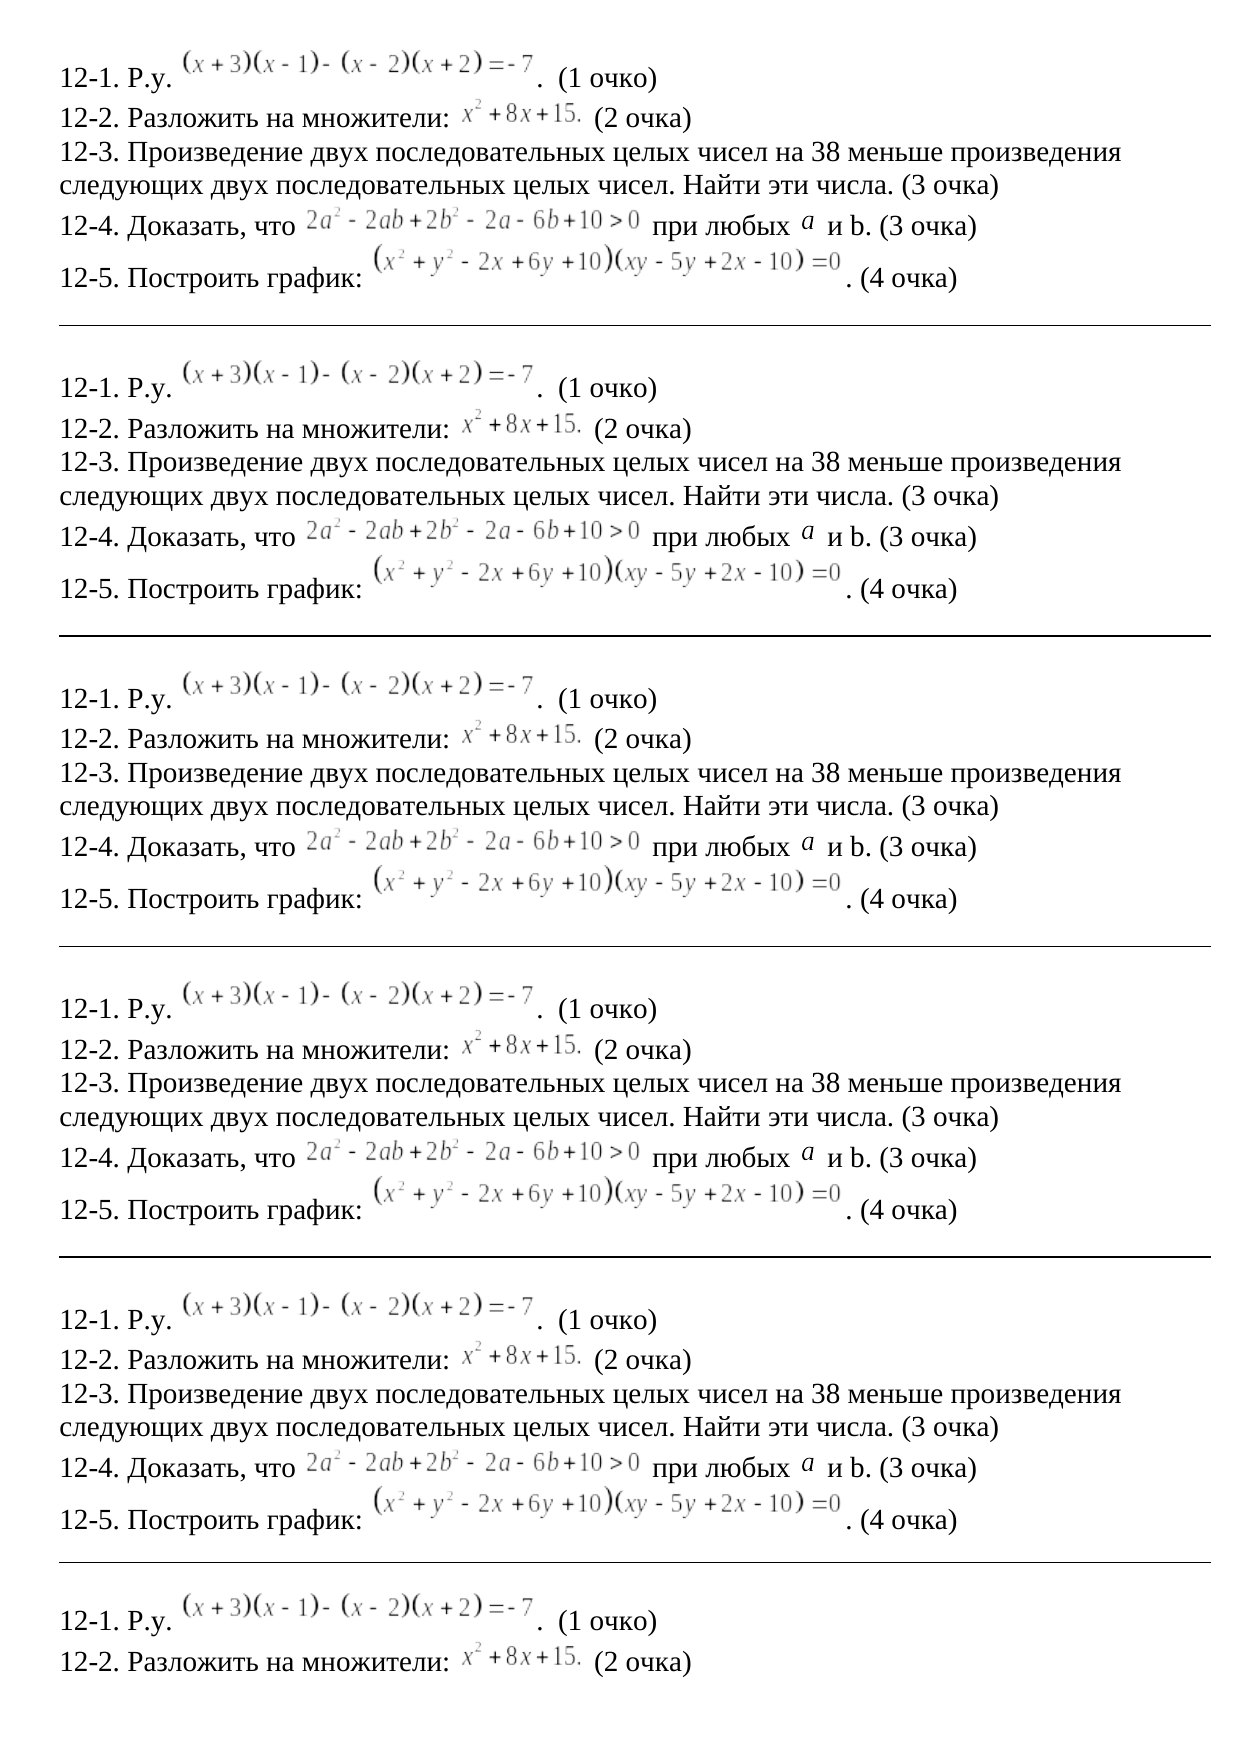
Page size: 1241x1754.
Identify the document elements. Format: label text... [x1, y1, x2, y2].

text 12-3. Произведение двух последовательных целых чисел на 38 меньше произведения следующих двух последовательных целых чисел. Найти эти числа. (3 очка) [59, 444, 1211, 512]
text 12-5. Построить график: . (4 очка) [59, 1484, 1211, 1536]
text 12-2. Разложить на множители: (2 очка) [59, 93, 1211, 134]
text 12-3. Произведение двух последовательных целых чисел на 38 меньше произведения следующих двух последовательных целых чисел. Найти эти числа. (3 очка) [59, 1066, 1211, 1133]
text 12-5. Построить график: . (4 очка) [59, 1173, 1211, 1225]
text 12-1. Р.у. . (1 очко) [59, 1588, 1211, 1637]
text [59, 1376, 1211, 1443]
text 12-3. Произведение двух последовательных целых чисел на 38 меньше произведения следующих двух последовательных целых чисел. Найти эти числа. (3 очка) [59, 134, 1211, 201]
text 12-5. Построить график: . (4 очка) [59, 863, 1211, 915]
text 12-4. Доказать, что при любых и b. (3 очка) [59, 822, 1211, 863]
text 12-5. Построить график: . (4 очка) [59, 242, 1211, 294]
text 12-1. Р.у. . (1 очко) [59, 44, 1211, 93]
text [59, 1443, 1211, 1484]
text 12-1. Р.у. . (1 очко) [59, 976, 1211, 1025]
text 12-2. Разложить на множители: (2 очка) [59, 1335, 1211, 1376]
text 12-2. Разложить на множители: (2 очка) [59, 404, 1211, 444]
text 12-3. Произведение двух последовательных целых чисел на 38 меньше произведения следующих двух последовательных целых чисел. Найти эти числа. (3 очка) [59, 755, 1211, 822]
text 12-2. Разложить на множители: (2 очка) [59, 1025, 1211, 1066]
text 12-5. Построить график: . (4 очка) [59, 552, 1211, 604]
text 12-1. Р.у. . (1 очко) [59, 355, 1211, 404]
text 12-4. Доказать, что при любых и b. (3 очка) [59, 1133, 1211, 1173]
text 12-1. Р.у. . (1 очко) [59, 665, 1211, 714]
text 12-4. Доказать, что при любых и b. (3 очка) [59, 201, 1211, 242]
text 12-2. Разложить на множители: (2 очка) [59, 1637, 1211, 1677]
text 12-1. Р.у. . (1 очко) [59, 1286, 1211, 1335]
text 12-4. Доказать, что при любых и b. (3 очка) [59, 512, 1211, 552]
text 12-2. Разложить на множители: (2 очка) [59, 714, 1211, 755]
